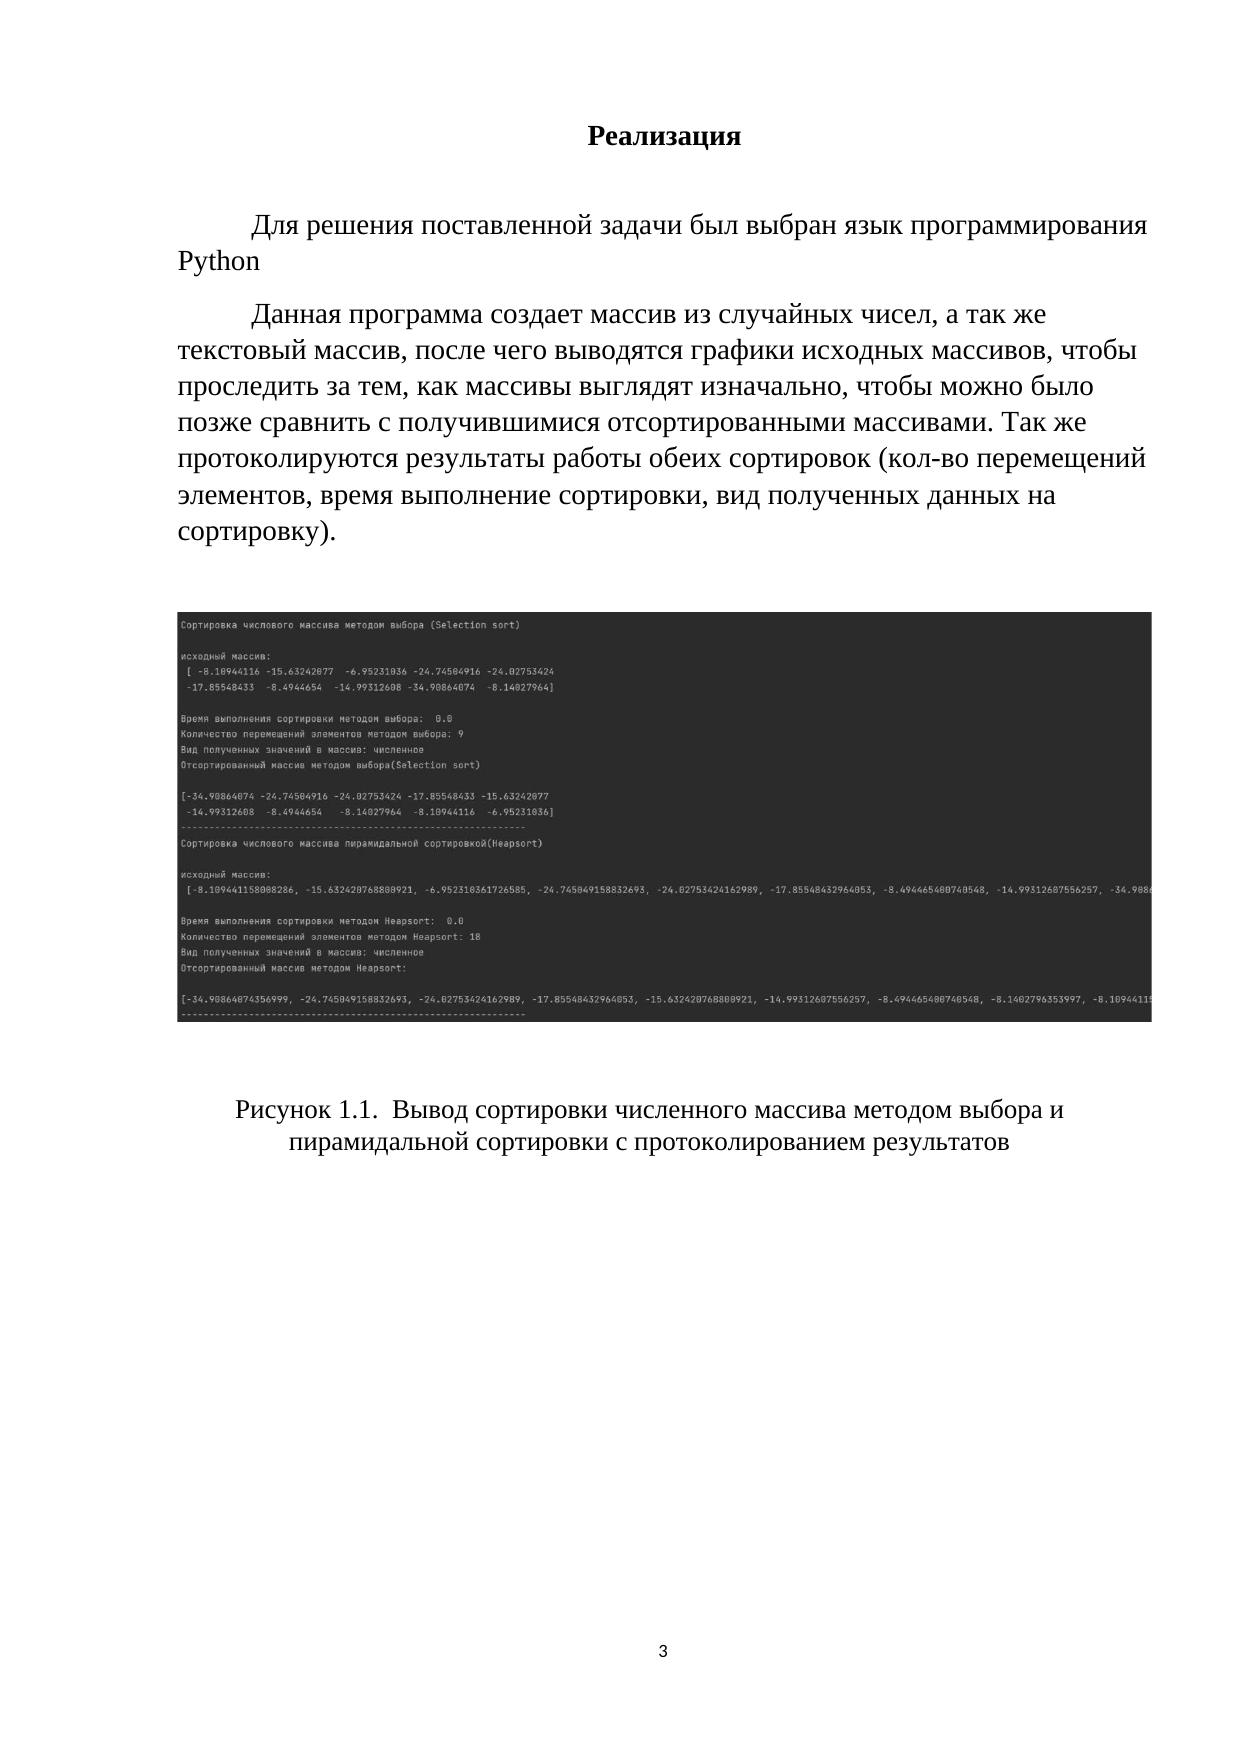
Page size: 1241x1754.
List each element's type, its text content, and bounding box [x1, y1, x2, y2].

picture [177, 612, 1152, 1022]
subtitle Реализация [177, 118, 1152, 152]
text Рисунок 1.1. Вывод сортировки численного массива методом выбора и пирамидальной сортировки с протоколированием результатов [148, 1093, 1152, 1156]
text Для решения поставленной задачи был выбран язык программирования Python [177, 207, 1152, 277]
text Данная программа создает массив из случайных чисел, а так же текстовый массив, после чего выводятся графики исходных массивов, чтобы проследить за тем, как массивы выглядят изначально, чтобы можно было позже сравнить с получившимися отсортированными массивами. Так же протоколируются результаты работы обеих сортировок (кол-во перемещений элементов, время выполнение сортировки, вид полученных данных на сортировку). [177, 296, 1152, 546]
